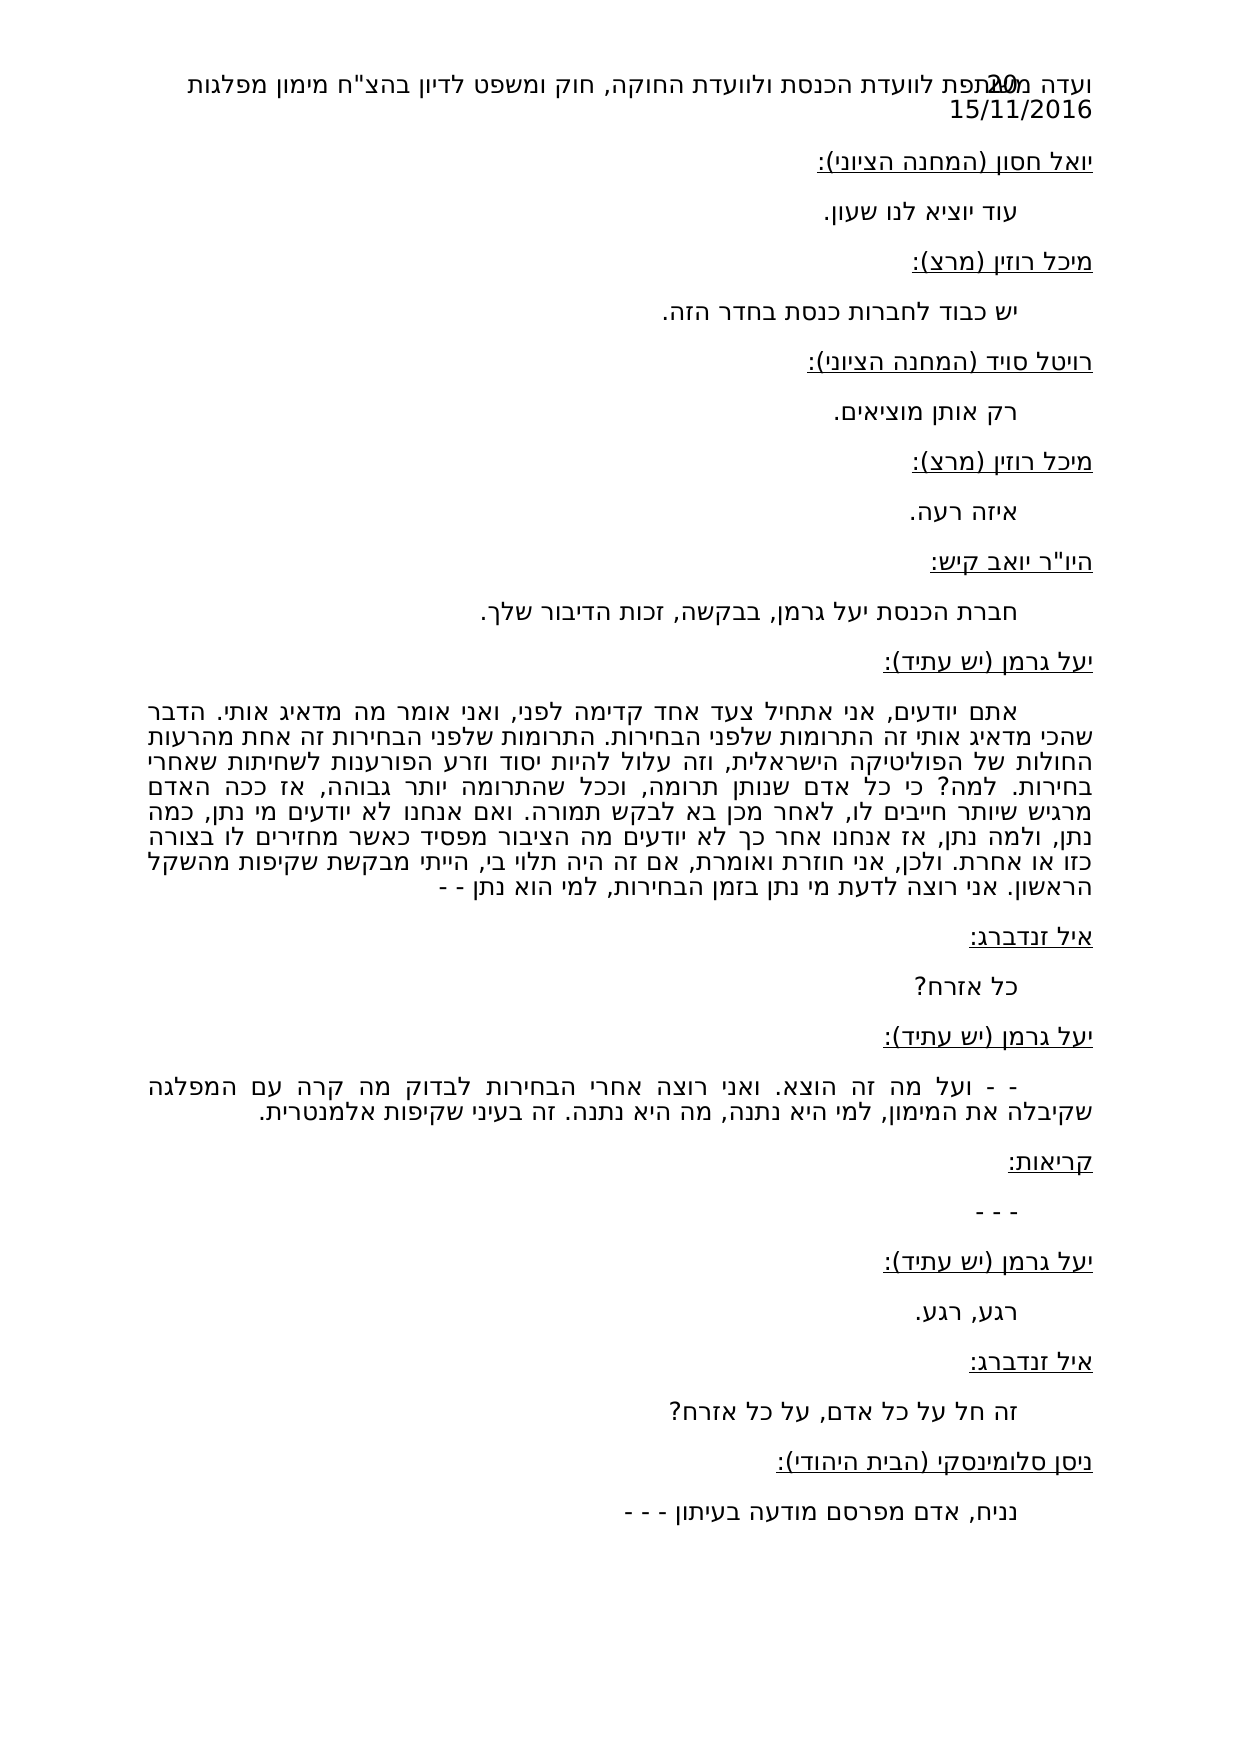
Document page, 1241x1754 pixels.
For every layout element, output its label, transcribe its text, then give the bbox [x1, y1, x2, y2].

text רגע, רגע. [147, 1300, 1093, 1325]
text כל אזרח? [147, 975, 1093, 1000]
text איל זנדברג: [147, 1350, 1093, 1375]
text יעל גרמן (יש עתיד): [147, 650, 1093, 675]
text יואל חסון (המחנה הציוני): [147, 150, 1093, 175]
text רק אותן מוציאים. [147, 400, 1093, 425]
text זה חל על כל אדם, על כל אזרח? [147, 1400, 1093, 1425]
text קריאות: [147, 1150, 1093, 1175]
text היו"ר יואב קיש: [147, 550, 1093, 575]
text חברת הכנסת יעל גרמן, בבקשה, זכות הדיבור שלך. [147, 600, 1093, 625]
text יש כבוד לחברות כנסת בחדר הזה. [147, 300, 1093, 325]
text אתם יודעים, אני אתחיל צעד אחד קדימה לפני, ואני אומר מה מדאיג אותי. הדבר שהכי מדאיג אותי זה התרומות שלפני הבחירות. התרומות שלפני הבחירות זה אחת מהרעות החולות של הפוליטיקה הישראלית, וזה עלול להיות יסוד וזרע הפורענות לשחיתות שאחרי בחירות. למה? כי כל אדם שנותן תרומה, וככל שהתרומה יותר גבוהה, אז ככה האדם מרגיש שיותר חייבים לו, לאחר מכן בא לבקש תמורה. ואם אנחנו לא יודעים מי נתן, כמה נתן, ולמה נתן, אז אנחנו אחר כך לא יודעים מה הציבור מפסיד כאשר מחזירים לו בצורה כזו או אחרת. ולכן, אני חוזרת ואומרת, אם זה היה תלוי בי, הייתי מבקשת שקיפות מהשקל הראשון. אני רוצה לדעת מי נתן בזמן הבחירות, למי הוא נתן - - [147, 700, 1093, 900]
text מיכל רוזין (מרצ): [147, 450, 1093, 475]
text יעל גרמן (יש עתיד): [147, 1025, 1093, 1050]
text מיכל רוזין (מרצ): [147, 250, 1093, 275]
text ניסן סלומינסקי (הבית היהודי): [147, 1450, 1093, 1475]
text עוד יוציא לנו שעון. [147, 200, 1093, 225]
text איל זנדברג: [147, 925, 1093, 950]
text יעל גרמן (יש עתיד): [147, 1250, 1093, 1275]
text - - ועל מה זה הוצא. ואני רוצה אחרי הבחירות לבדוק מה קרה עם המפלגה שקיבלה את המימון, למי היא נתנה, מה היא נתנה. זה בעיני שקיפות אלמנטרית. [147, 1075, 1093, 1125]
text רויטל סויד (המחנה הציוני): [147, 350, 1093, 375]
text - - - [147, 1200, 1093, 1225]
text נניח, אדם מפרסם מודעה בעיתון - - - [147, 1500, 1093, 1525]
text איזה רעה. [147, 500, 1093, 525]
